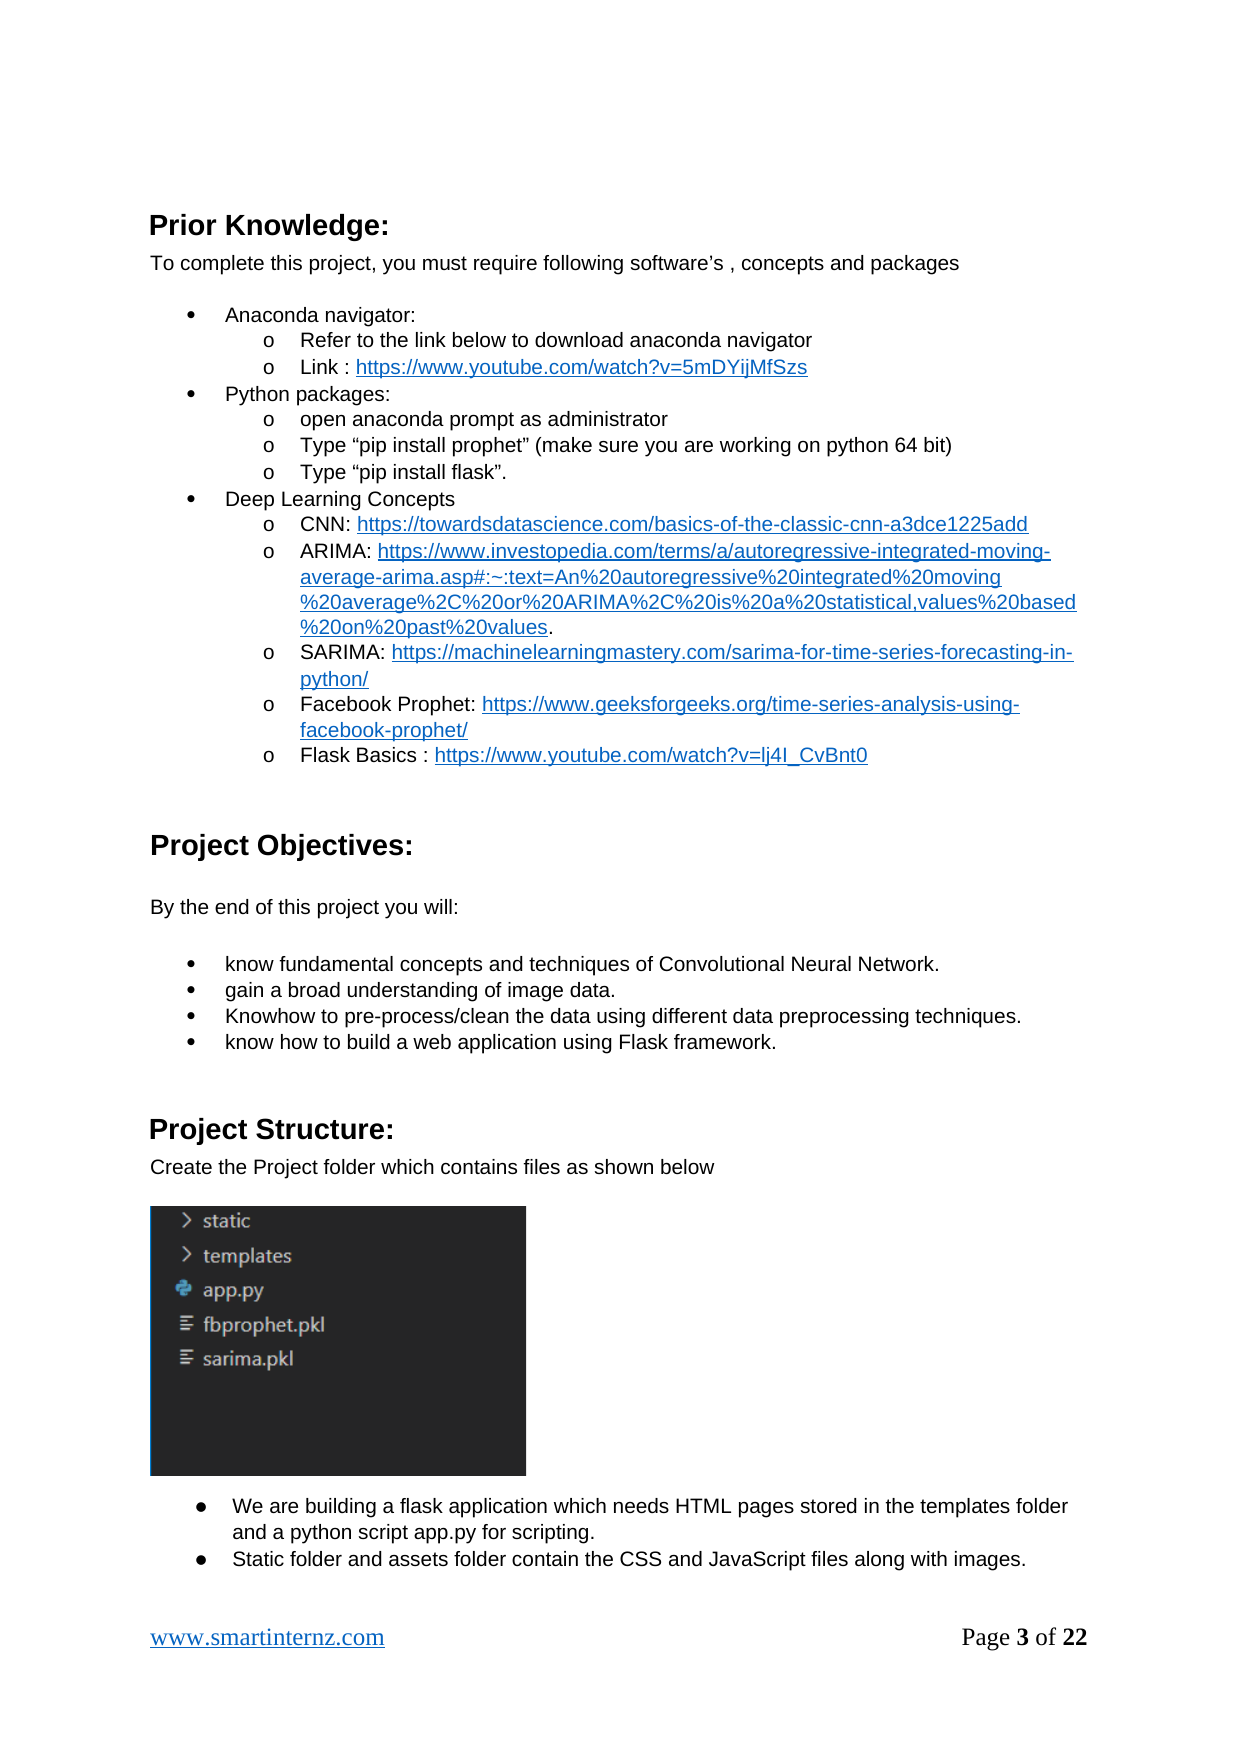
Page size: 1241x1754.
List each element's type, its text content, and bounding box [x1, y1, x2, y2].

picture [150, 1206, 527, 1476]
list Python packages: [187, 381, 1106, 405]
list Flask Basics : https://www.youtube.com/watch?v=lj4I_CvBnt0 [262, 743, 1106, 769]
list Deep Learning Concepts [187, 487, 1106, 511]
list CNN: https://towardsdatascience.com/basics-of-the-classic-cnn-a3dce1225add [262, 512, 1106, 537]
text By the end of this project you will: [150, 895, 1163, 919]
text Project Structure: [148, 1112, 1163, 1146]
text Project Objectives: [150, 828, 1163, 861]
list Link : https://www.youtube.com/watch?v=5mDYijMfSzs [262, 354, 1106, 380]
list know fundamental concepts and techniques of Convolutional Neural Network. [187, 952, 1163, 976]
text Prior Knowledge: [148, 208, 1163, 242]
list Static folder and assets folder contain the CSS and JavaScript files along with images. [194, 1546, 1106, 1571]
list open anaconda prompt as administrator [262, 406, 1106, 432]
list know how to build a web application using Flask framework. [187, 1029, 1163, 1079]
list Knowhow to pre-process/clean the data using different data preprocessing techniques. [187, 1004, 1163, 1028]
list Facebook Prophet: https://www.geeksforgeeks.org/time-series-analysis-using-facebook-prophet/ [262, 692, 1106, 742]
list Anaconda navigator: [187, 303, 1106, 327]
list Refer to the link below to download anaconda navigator [262, 328, 1106, 354]
text Create the Project folder which contains files as shown below [150, 1154, 1106, 1178]
list Type “pip install flask”. [262, 460, 1106, 486]
list We are building a flask application which needs HTML pages stored in the templates folder and a python script app.py for scripting. [194, 1493, 1106, 1544]
text To complete this project, you must require following software’s , concepts and packages [150, 251, 1106, 275]
list Type “pip install prophet” (make sure you are working on python 64 bit) [262, 433, 1106, 459]
list ARIMA: https://www.investopedia.com/terms/a/autoregressive-integrated-moving-average-arima.asp#:~:text=An%20autoregressive%20integrated%20moving%20average%2C%20or%20ARIMA%2C%20is%20a%20statistical,values%20based%20on%20past%20values. [262, 538, 1106, 639]
list SARIMA: https://machinelearningmastery.com/sarima-for-time-series-forecasting-in-python/ [262, 640, 1106, 691]
list gain a broad understanding of image data. [187, 978, 1163, 1002]
